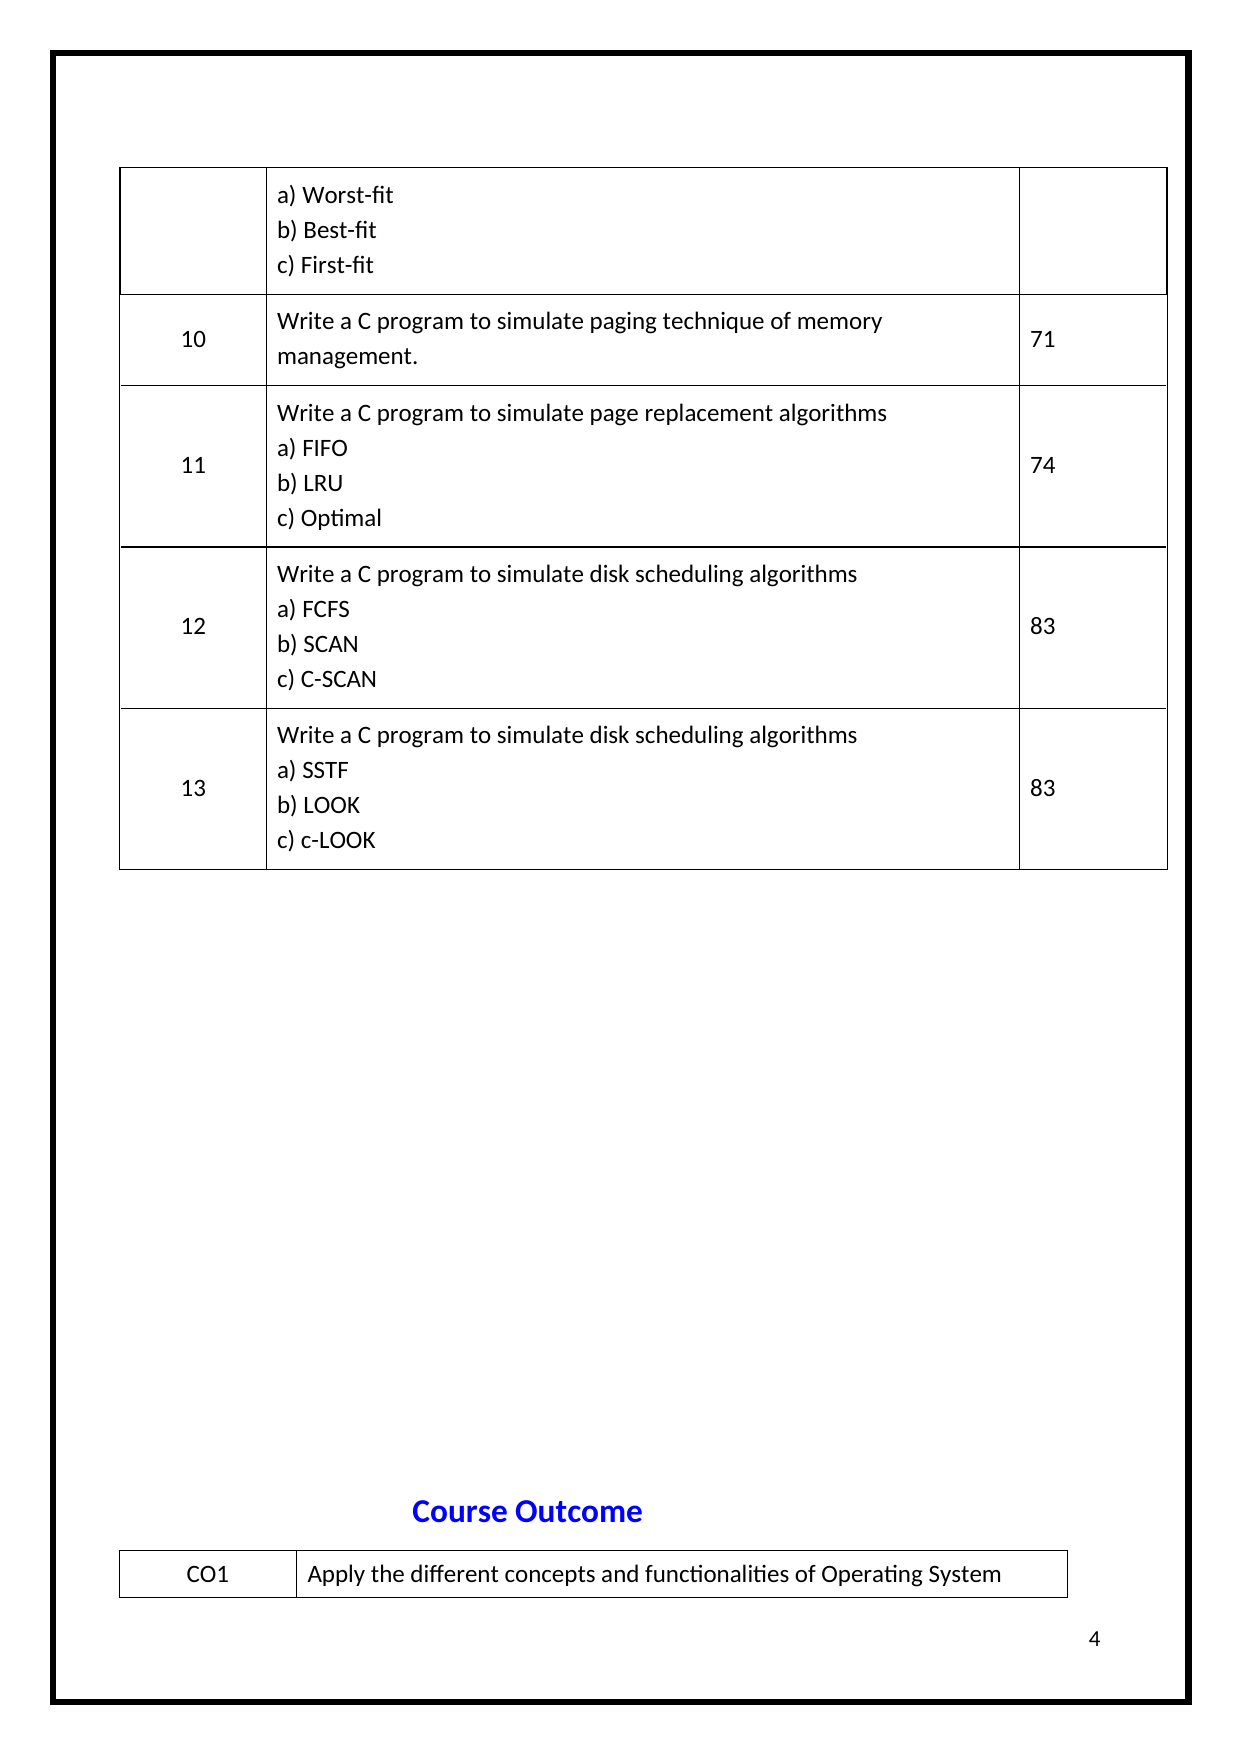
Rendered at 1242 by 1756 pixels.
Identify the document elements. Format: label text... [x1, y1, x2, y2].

table_header Apply the different concepts and functionalities of Operating System [297, 1551, 1067, 1597]
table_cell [267, 168, 1019, 294]
table_cell Write a C program to simulate paging technique of memory management. [267, 295, 1019, 385]
table_cell 83 [1020, 546, 1167, 708]
table_cell 13 [120, 709, 266, 869]
table_cell Write a C program to simulate page replacement algorithms a) FIFO b) LRU c) Optimal [267, 386, 1019, 546]
table_cell 9 [121, 168, 266, 294]
table_cell 11 [120, 386, 266, 546]
table_cell 12 [120, 547, 266, 708]
table_cell 10 [120, 295, 266, 385]
text Course Outcome [119, 1490, 1100, 1531]
table_cell Write a C program to simulate disk scheduling algorithms a) FCFS b) SCAN c) C-SCAN [267, 548, 1019, 708]
table_header CO1 [120, 1551, 296, 1597]
table_cell 65 [1020, 168, 1166, 294]
table_cell 74 [1020, 385, 1167, 546]
table_cell 71 [1020, 295, 1167, 385]
table_cell Write a C program to simulate disk scheduling algorithms a) SSTF b) LOOK c) c-LOOK [267, 709, 1019, 869]
table_cell 83 [1020, 708, 1167, 869]
